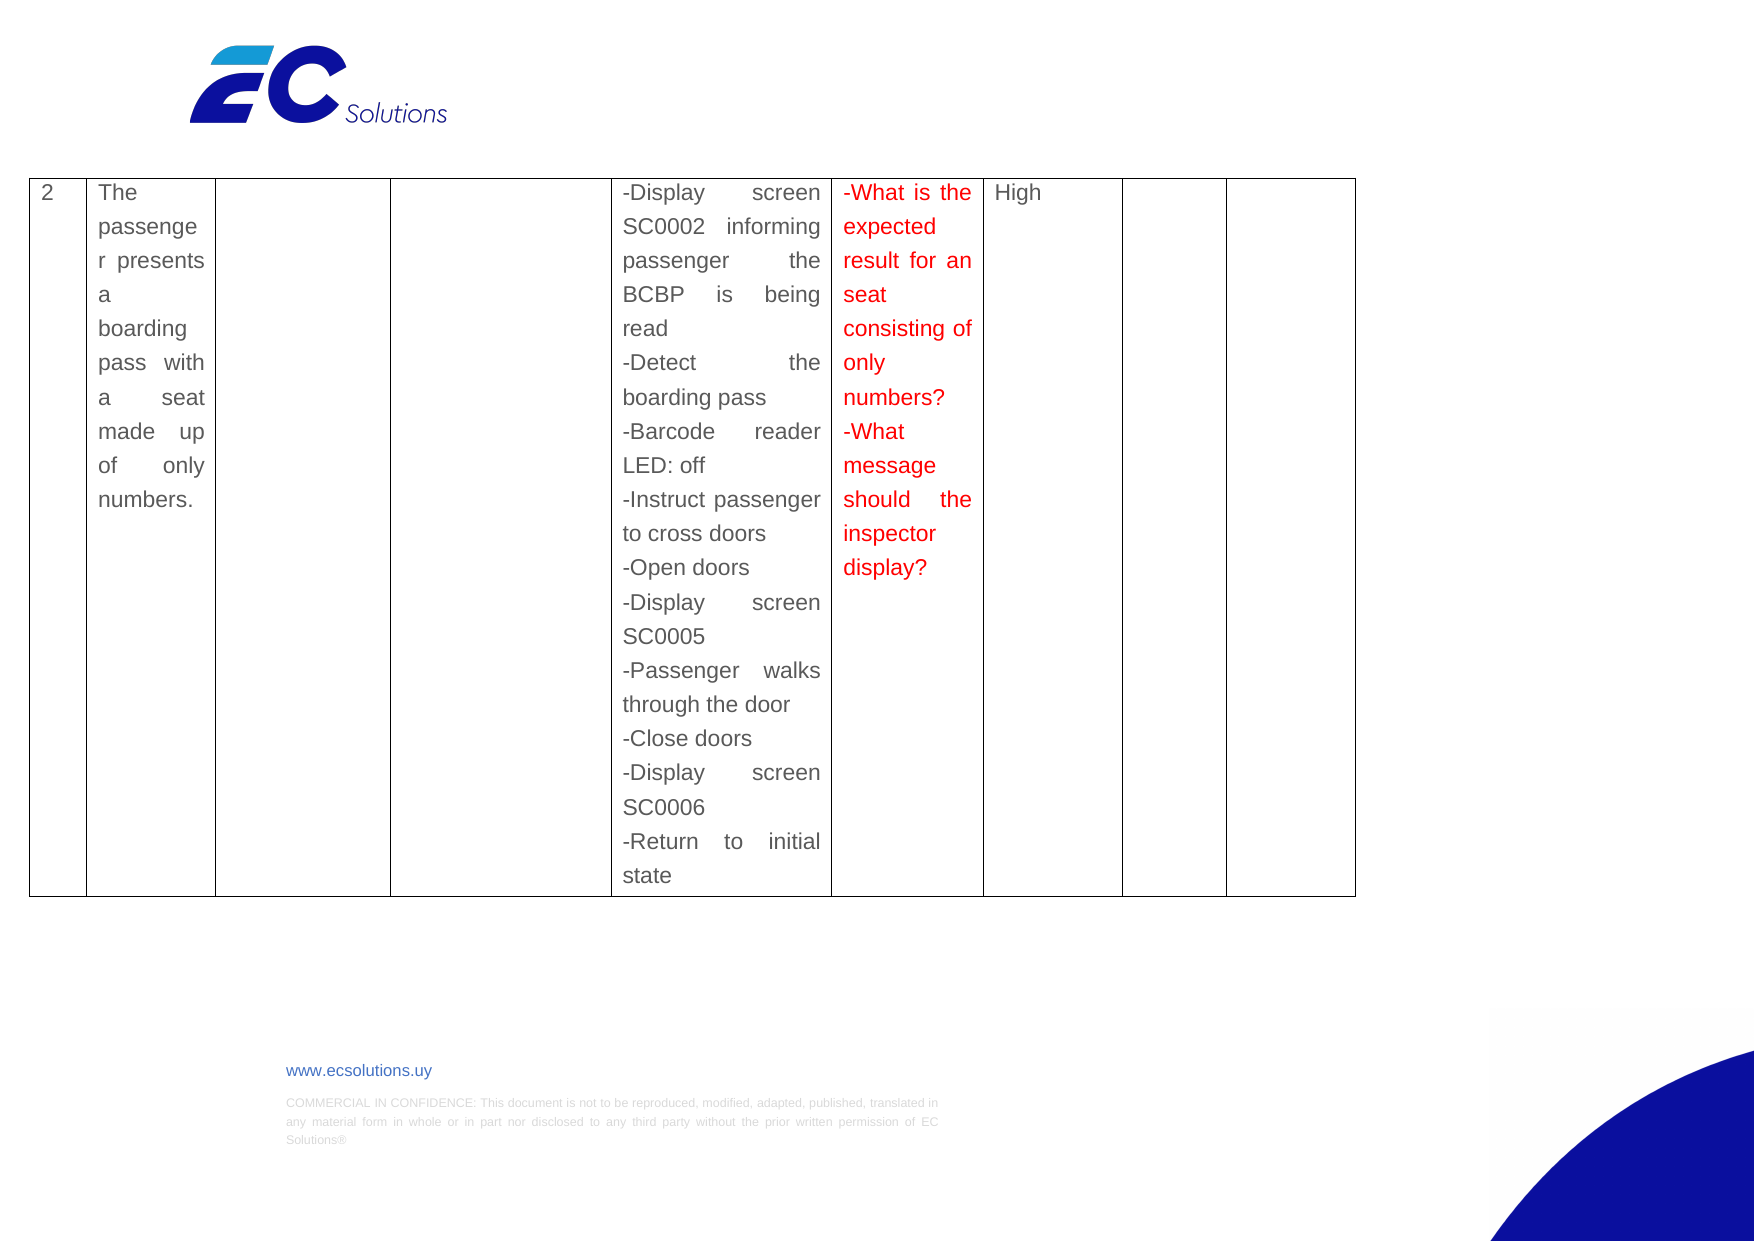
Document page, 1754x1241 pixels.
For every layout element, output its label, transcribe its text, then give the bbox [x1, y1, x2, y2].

picture [1488, 1008, 1754, 1241]
table_cell High [984, 179, 1122, 896]
table_cell -What is the expected result for an seat consisting of only numbers? -What message should the inspector display? [832, 179, 983, 896]
table_cell The passenger presents a boarding pass with a seat made up of only numbers. [87, 179, 215, 896]
picture [189, 45, 448, 123]
table_cell -Display screen SC0002 informing passenger the BCBP is being read -Detect the boarding pass -Barcode reader LED: off -Instruct passenger to cross doors -Open doors -Display screen SC0005 -Passenger walks through the door -Close doors -Display screen SC0006 -Return to initial state [612, 179, 831, 896]
table_cell 2 [30, 179, 86, 896]
table_cell [1227, 179, 1355, 896]
table_cell [391, 179, 611, 896]
table_cell [1123, 179, 1226, 896]
table_cell [216, 179, 390, 896]
